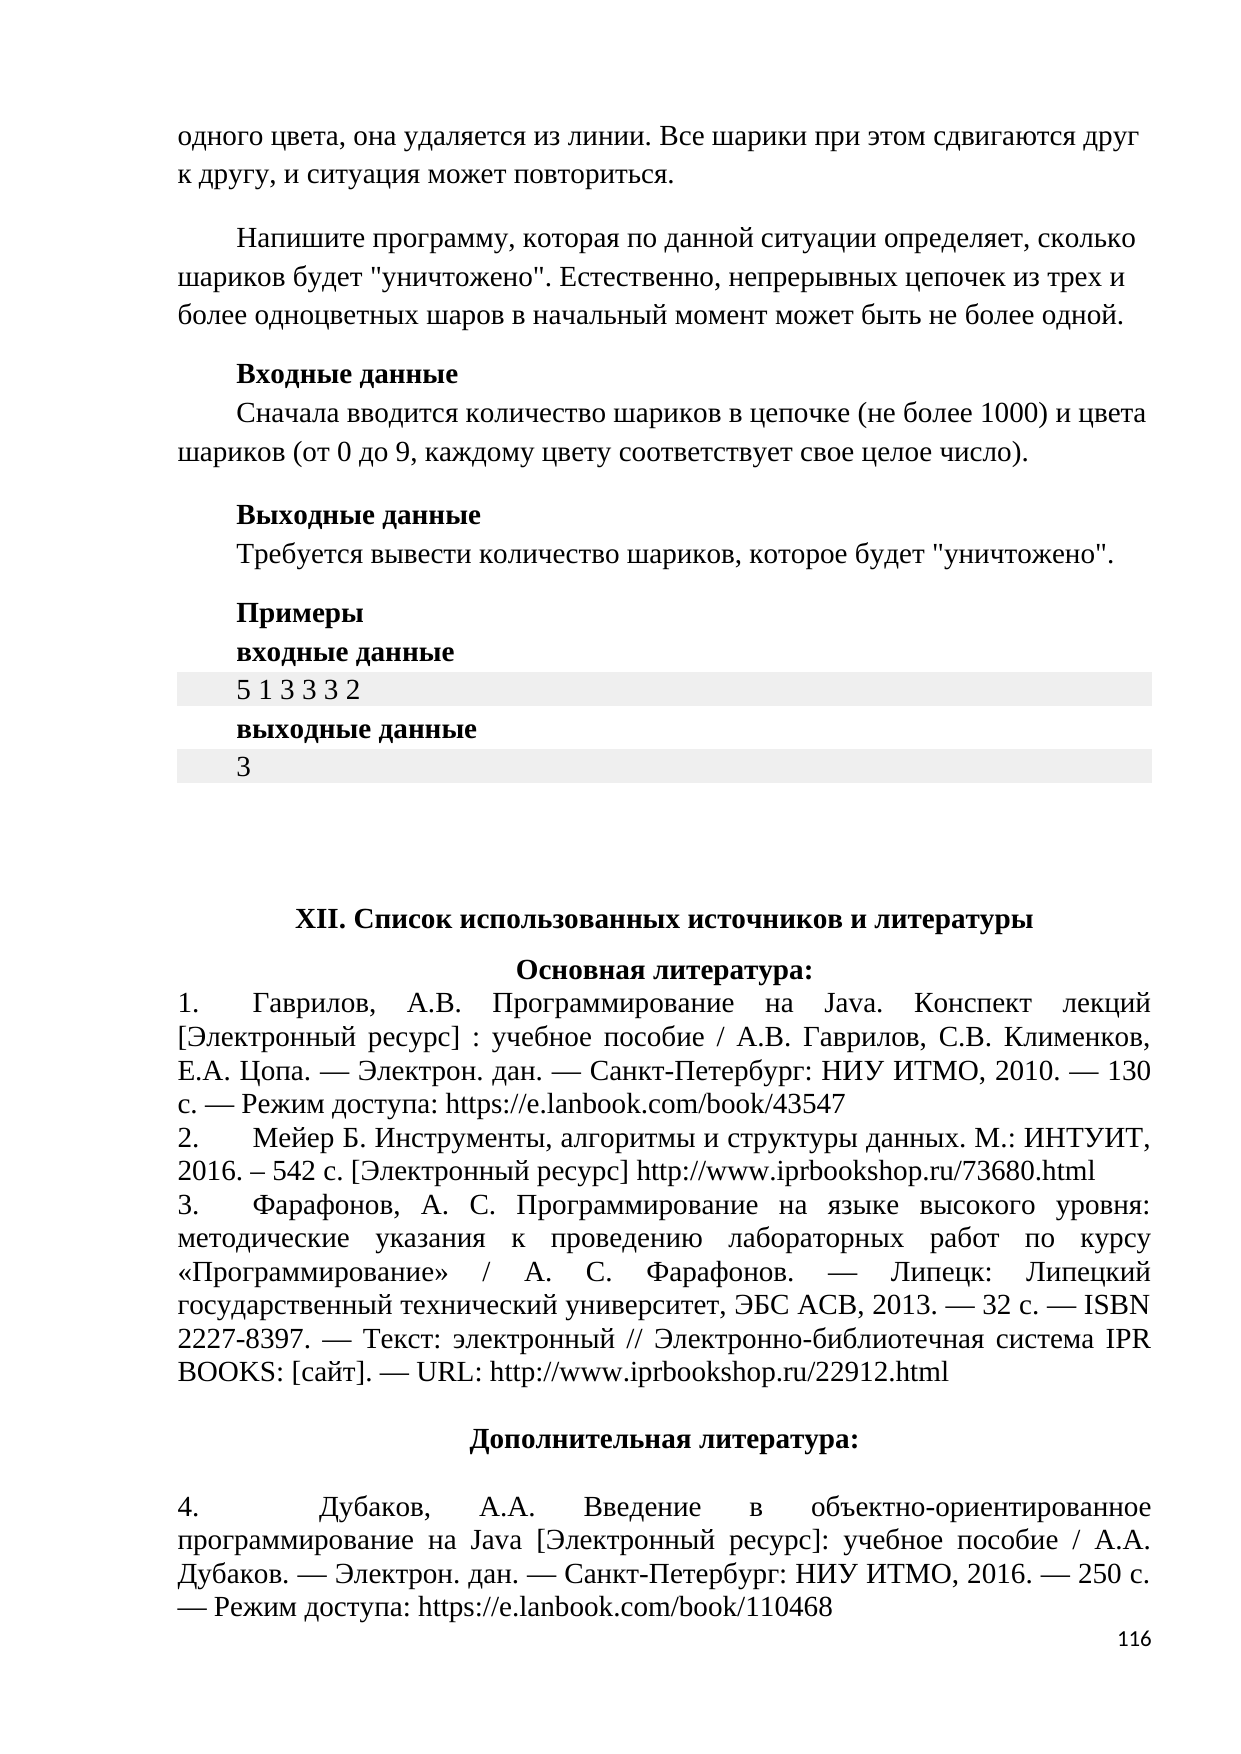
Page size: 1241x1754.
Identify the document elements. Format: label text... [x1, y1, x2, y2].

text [177, 118, 1152, 190]
text Примеры [177, 595, 1152, 629]
text входные данные [177, 634, 1152, 667]
text Выходные данные [177, 497, 1152, 531]
text XII. Список использованных источников и литературы [177, 902, 1152, 935]
text Напишите программу, которая по данной ситуации определяет, сколько шариков будет "уничтожено". Естественно, непрерывных цепочек из трех и более одноцветных шаров в начальный момент может быть не более одной. [177, 220, 1152, 331]
text Основная литература: [177, 952, 1152, 986]
text 3. Фарафонов, А. С. Программирование на языке высокого уровня: методические указания к проведению лабораторных работ по курсу «Программирование» / А. С. Фарафонов. — Липецк: Липецкий государственный технический университет, ЭБС АСВ, 2013. — 32 c. — ISBN 2227-8397. — Текст: электронный // Электронно-библиотечная система IPR BOOKS: [сайт]. — URL: http://www.iprbookshop.ru/22912.html [177, 1187, 1152, 1388]
text 5 1 3 3 3 2 [177, 672, 1152, 706]
text 2. Мейер Б. Инструменты, алгоритмы и структуры данных. М.: ИНТУИТ, 2016. – 542 с. [Электронный ресурс] http://www.iprbookshop.ru/73680.html [177, 1120, 1152, 1187]
text Дополнительная литература: [177, 1422, 1152, 1455]
text 3 [177, 749, 1152, 783]
text Входные данные [177, 357, 1152, 390]
text выходные данные [177, 711, 1152, 744]
text 1. Гаврилов, А.В. Программирование на Java. Конспект лекций [Электронный ресурс] : учебное пособие / А.В. Гаврилов, С.В. Клименков, Е.А. Цопа. — Электрон. дан. — Санкт-Петербург: НИУ ИТМО, 2010. — 130 с. — Режим доступа: https://e.lanbook.com/book/43547 [177, 986, 1152, 1120]
text 4. Дубаков, А.А. Введение в объектно-ориентированное программирование на Java [Электронный ресурс]: учебное пособие / А.А. Дубаков. — Электрон. дан. — Санкт-Петербург: НИУ ИТМО, 2016. — 250 с. — Режим доступа: https://e.lanbook.com/book/110468 [177, 1489, 1152, 1623]
text Сначала вводится количество шариков в цепочке (не более 1000) и цвета шариков (от 0 до 9, каждому цвету соответствует свое целое число). [177, 395, 1152, 467]
text Требуется вывести количество шариков, которое будет "уничтожено". [177, 536, 1152, 569]
